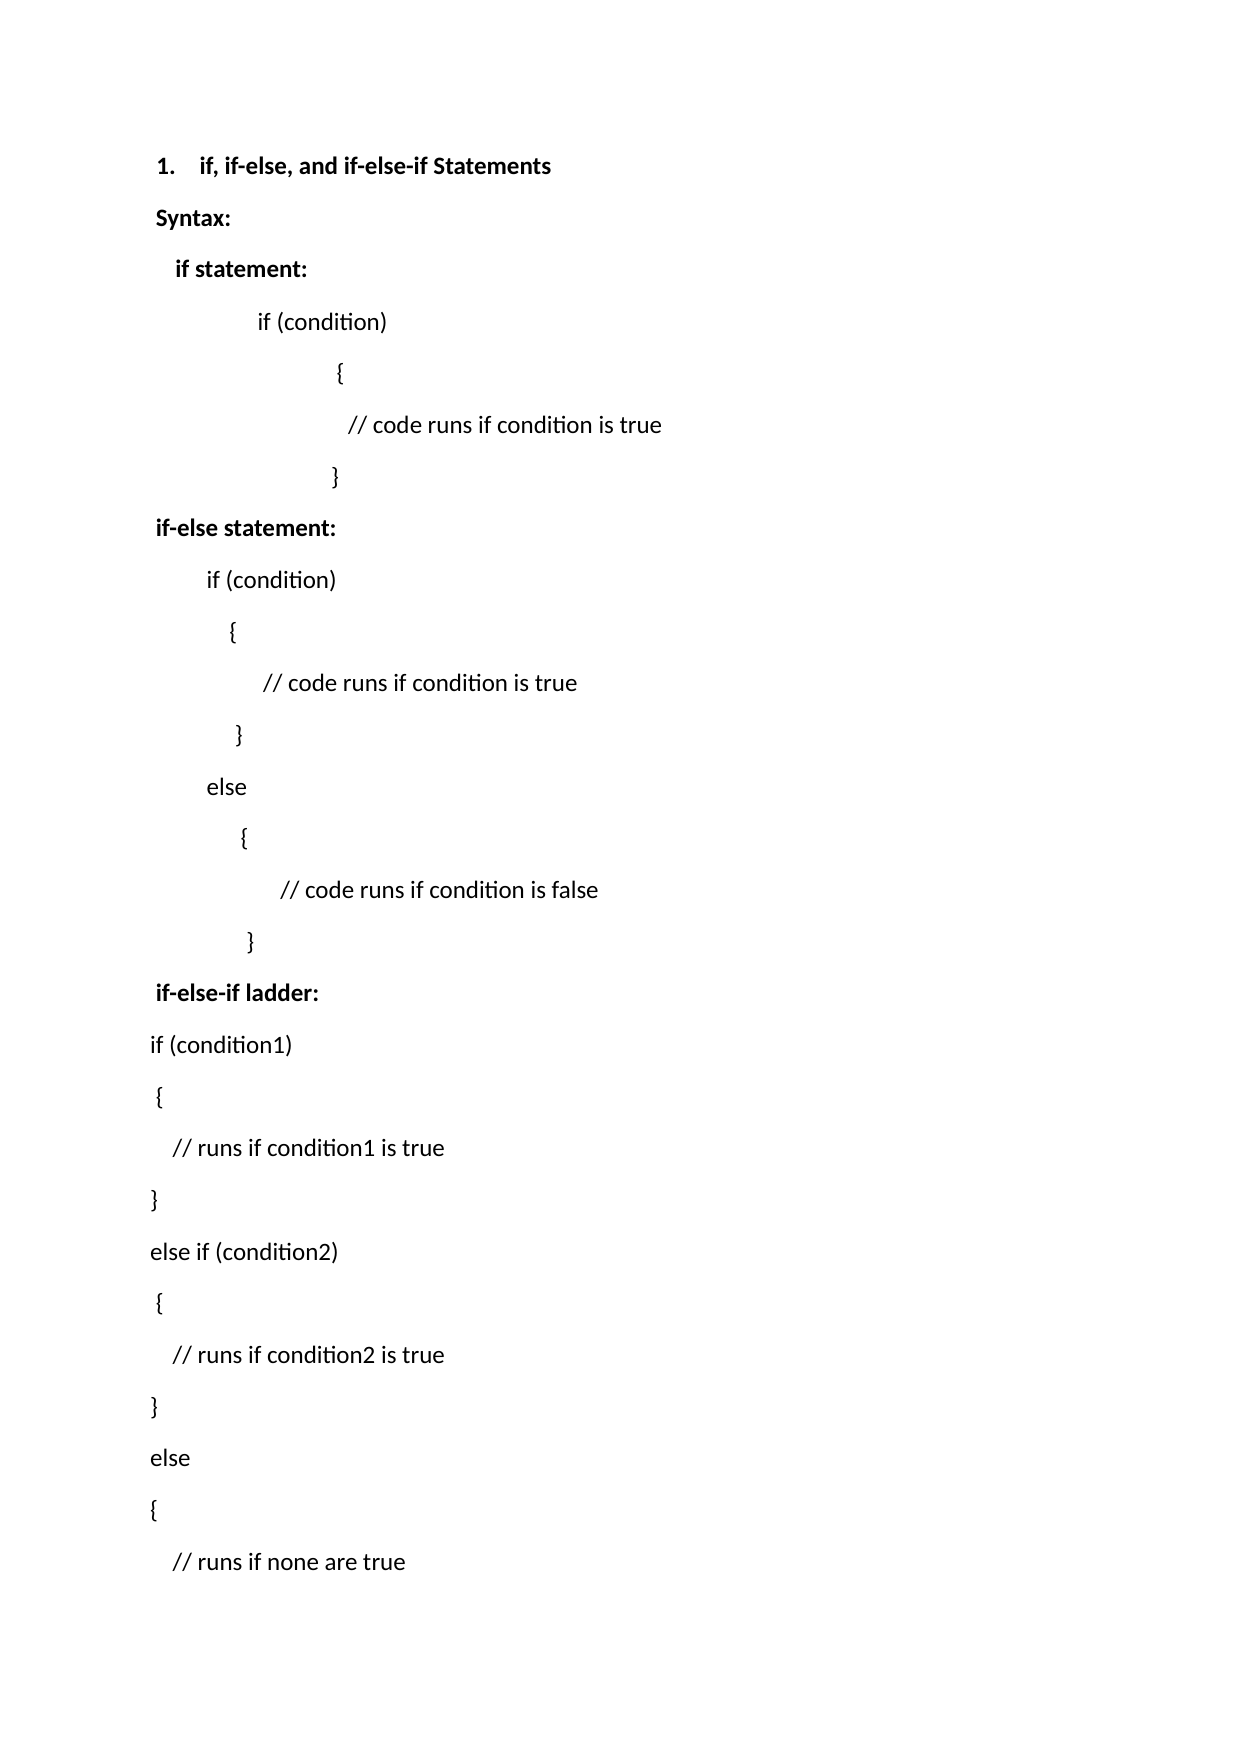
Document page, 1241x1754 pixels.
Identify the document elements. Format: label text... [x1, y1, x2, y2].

text } [150, 1391, 1090, 1421]
text if-else statement: [150, 512, 1090, 543]
text } [150, 926, 1090, 956]
list if, if-else, and if-else-if Statements [156, 150, 1090, 181]
text // runs if none are true [150, 1546, 1090, 1576]
text } [150, 461, 1090, 491]
text else [150, 771, 1090, 801]
text if (condition) [150, 564, 1090, 594]
text } [150, 1184, 1090, 1214]
text else if (condition2) [150, 1236, 1090, 1266]
text } [150, 719, 1090, 749]
text if-else-if ladder: [150, 977, 1090, 1008]
text { [150, 822, 1090, 853]
text if (condition1) [150, 1029, 1090, 1059]
text // code runs if condition is true [150, 667, 1090, 698]
text { [150, 616, 1090, 646]
text { [150, 1287, 1090, 1318]
text if (condition) [150, 306, 1090, 336]
text Syntax: [150, 202, 1090, 232]
text // runs if condition1 is true [150, 1132, 1090, 1163]
text { [150, 1081, 1090, 1111]
text // code runs if condition is false [150, 874, 1090, 904]
text { [150, 357, 1090, 388]
text { [150, 1494, 1090, 1524]
text // runs if condition2 is true [150, 1339, 1090, 1369]
text // code runs if condition is true [150, 409, 1090, 439]
text if statement: [150, 253, 1090, 284]
text else [150, 1442, 1090, 1473]
